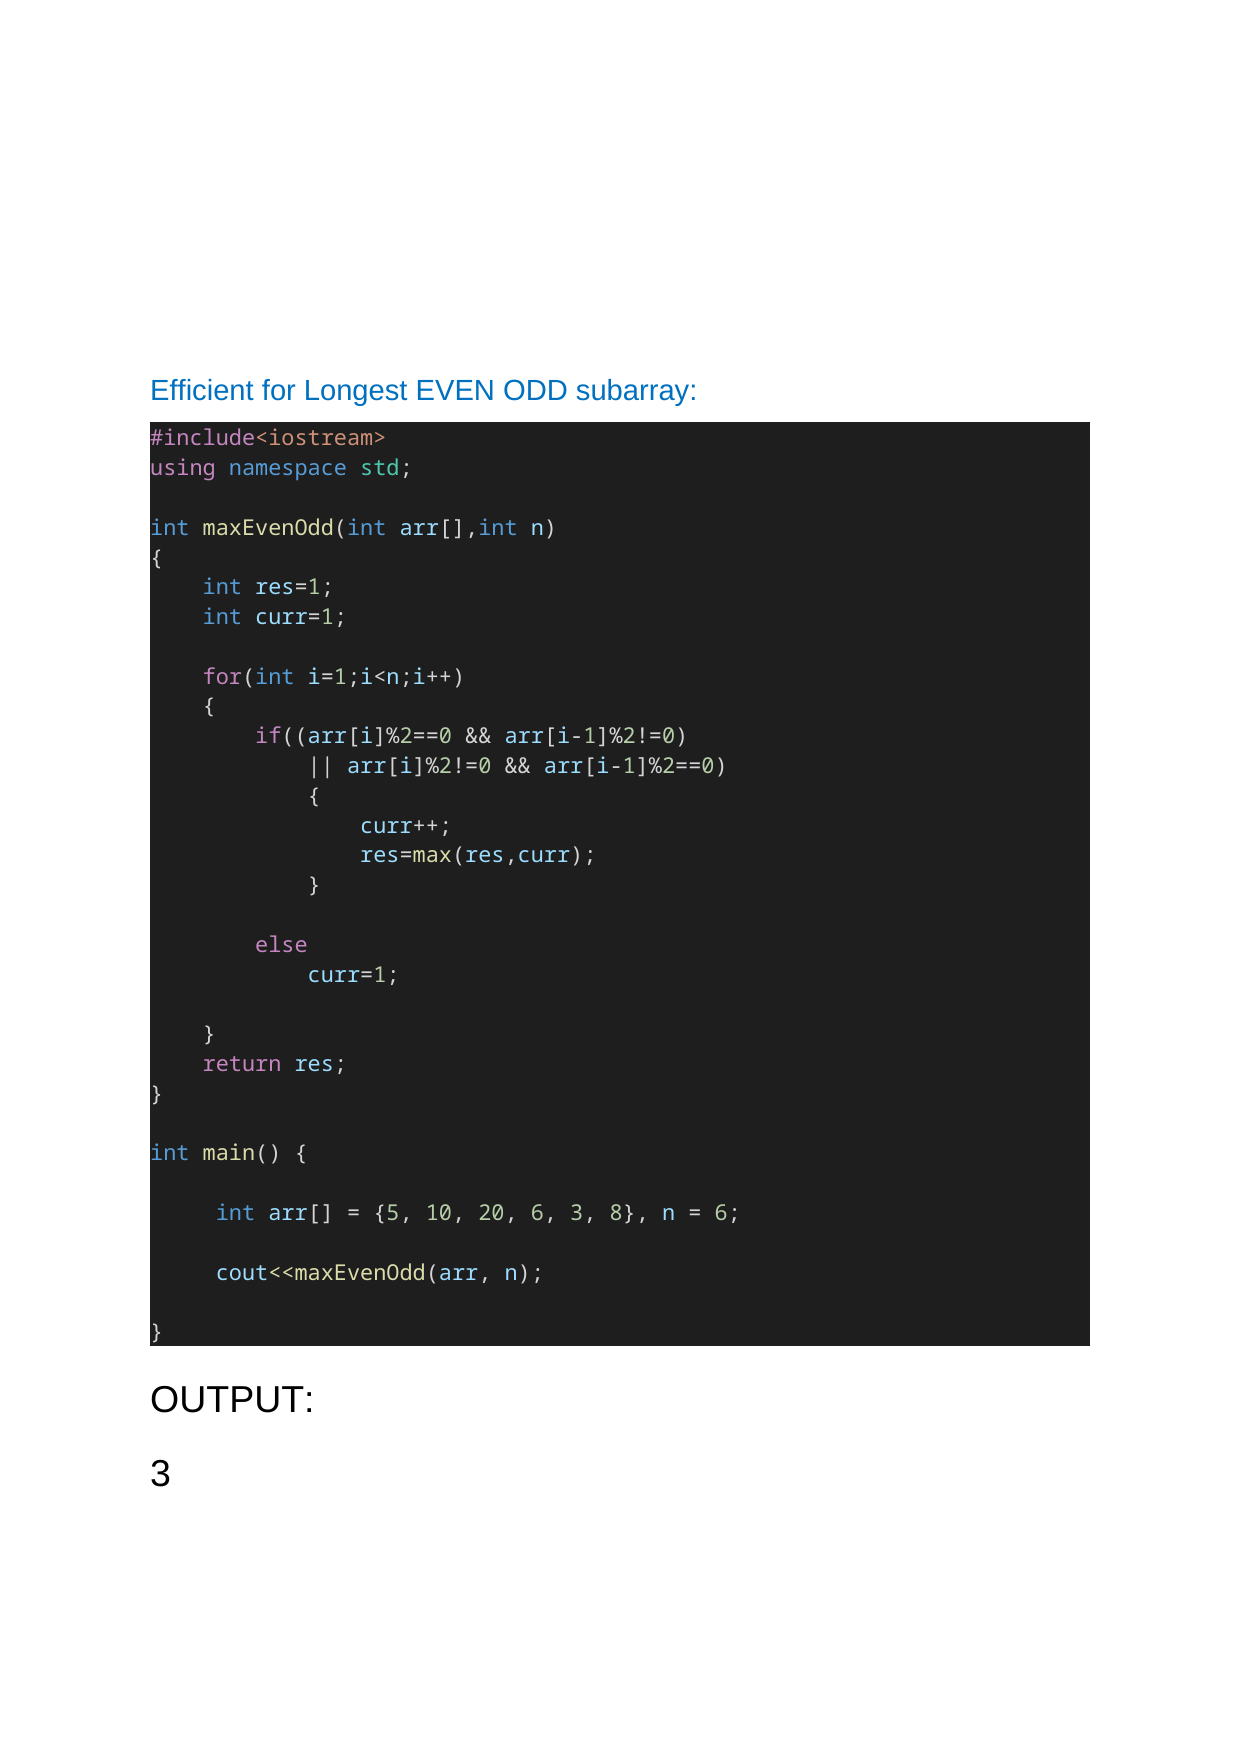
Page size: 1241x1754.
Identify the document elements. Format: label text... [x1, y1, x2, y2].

subtitle OUTPUT: [150, 1377, 1090, 1420]
text int curr=1; [150, 601, 1090, 631]
text } [150, 869, 1090, 899]
text curr=1; [150, 958, 1090, 988]
text } [150, 1316, 1090, 1346]
text { [150, 690, 1090, 720]
text { [150, 541, 1090, 571]
text } [150, 1018, 1090, 1048]
text } [150, 1078, 1090, 1107]
text res=max(res,curr); [150, 839, 1090, 869]
text #include<iostream> [150, 422, 1090, 452]
text int main() { [150, 1137, 1090, 1167]
text return res; [150, 1048, 1090, 1078]
text int arr[] = {5, 10, 20, 6, 3, 8}, n = 6; [150, 1197, 1090, 1227]
text || arr[i]%2!=0 && arr[i-1]%2==0) [150, 750, 1090, 780]
subtitle Efficient for Longest EVEN ODD subarray: [150, 373, 1090, 407]
text for(int i=1;i<n;i++) [150, 661, 1090, 690]
text else [150, 929, 1090, 958]
text using namespace std; [150, 452, 1090, 482]
text { [150, 780, 1090, 809]
text curr++; [150, 809, 1090, 839]
text if((arr[i]%2==0 && arr[i-1]%2!=0) [150, 720, 1090, 750]
text int maxEvenOdd(int arr[],int n) [150, 512, 1090, 541]
text cout<<maxEvenOdd(arr, n); [150, 1256, 1090, 1286]
text int res=1; [150, 571, 1090, 601]
subtitle 3 [150, 1451, 1090, 1494]
